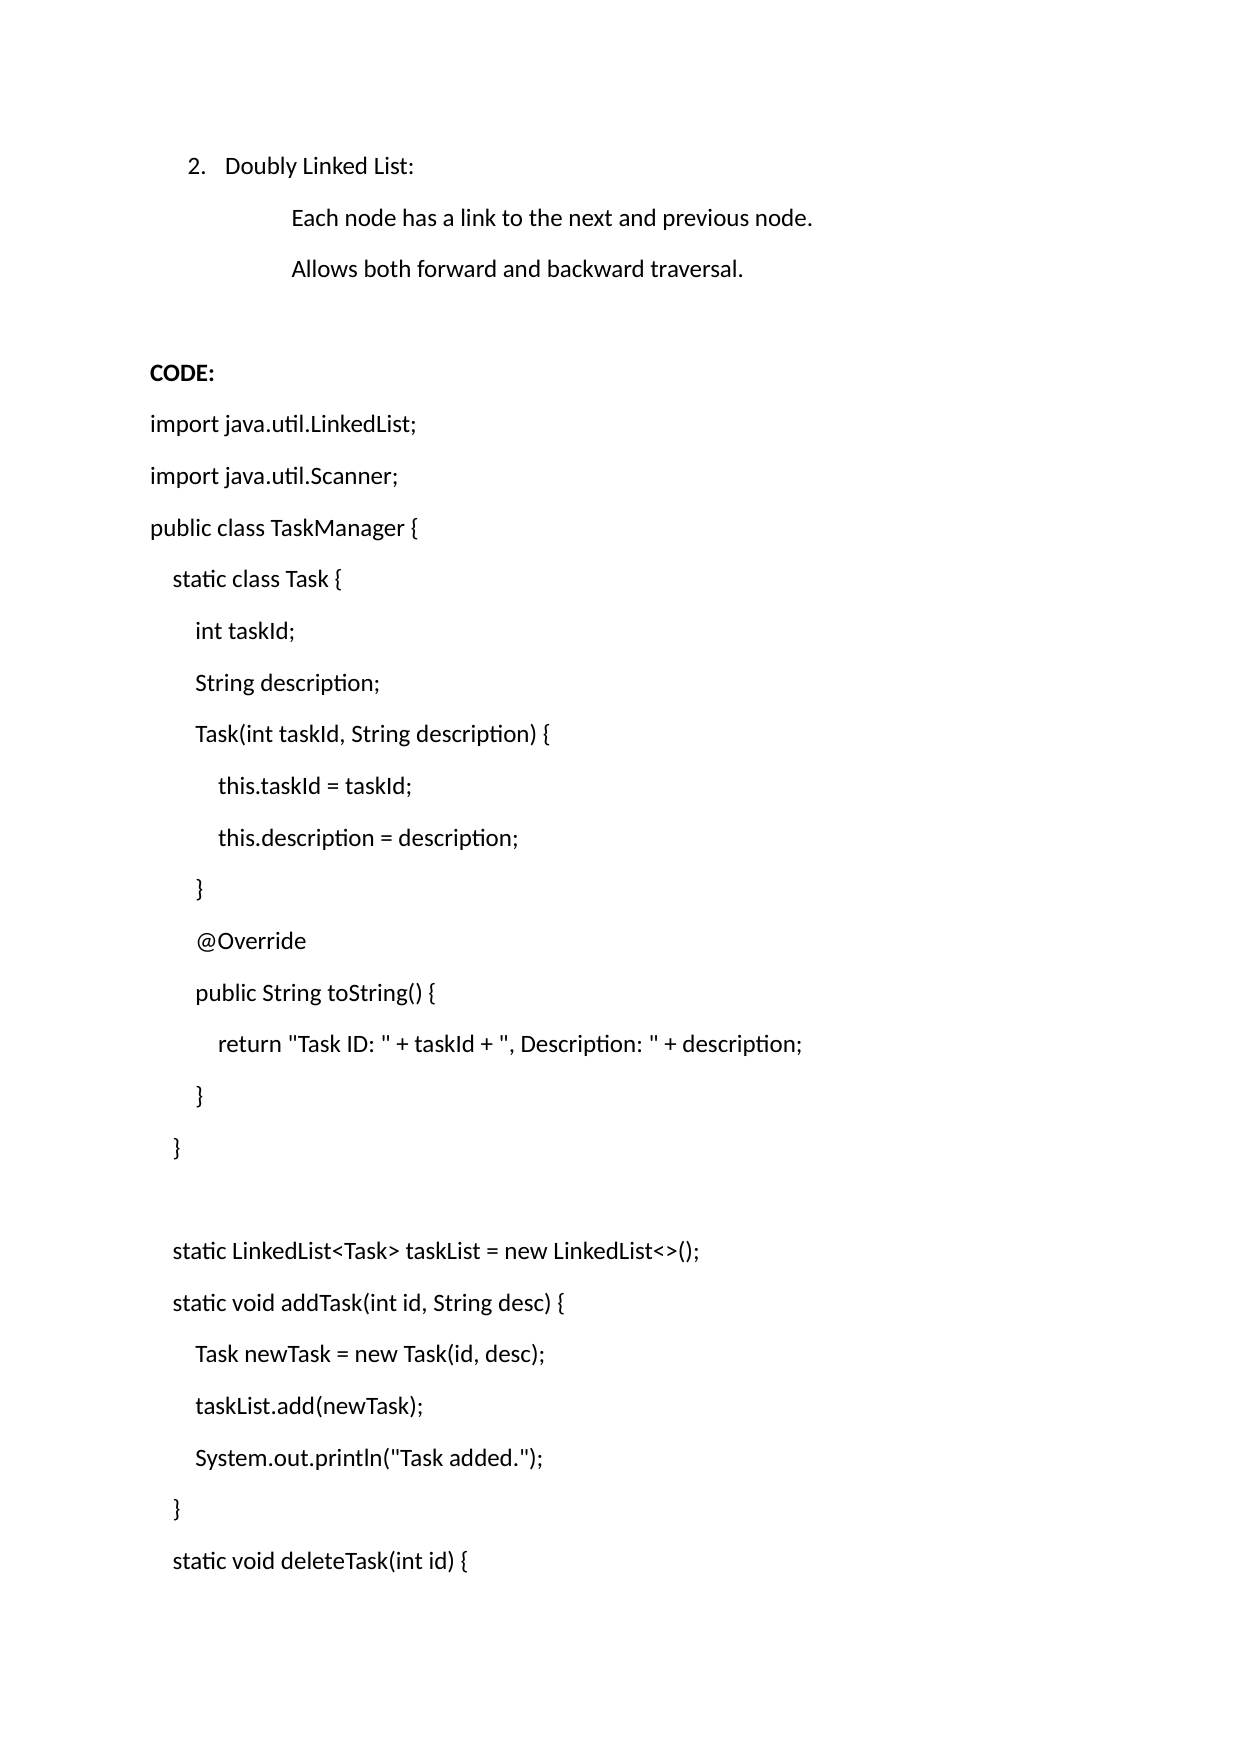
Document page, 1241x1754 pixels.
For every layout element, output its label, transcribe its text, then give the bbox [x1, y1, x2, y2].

text String description; [150, 667, 1090, 697]
text static LinkedList<Task> taskList = new LinkedList<>(); [150, 1235, 1090, 1266]
text static void deleteTask(int id) { [150, 1545, 1090, 1576]
text Allows both forward and backward traversal. [150, 253, 1090, 284]
text this.description = description; [150, 822, 1090, 852]
text } [150, 1132, 1090, 1162]
text } [150, 873, 1090, 904]
text import java.util.Scanner; [150, 460, 1090, 491]
text @Override [150, 925, 1090, 956]
text public String toString() { [150, 977, 1090, 1007]
list Doubly Linked List: [187, 150, 1090, 181]
text CODE: [150, 357, 1090, 387]
text static class Task { [150, 563, 1090, 594]
text static void addTask(int id, String desc) { [150, 1287, 1090, 1317]
text Each node has a link to the next and previous node. [150, 202, 1090, 232]
text taskList.add(newTask); [150, 1390, 1090, 1421]
text } [150, 1493, 1090, 1524]
text public class TaskManager { [150, 512, 1090, 542]
text return "Task ID: " + taskId + ", Description: " + description; [150, 1028, 1090, 1059]
text int taskId; [150, 615, 1090, 646]
text } [150, 1080, 1090, 1111]
text import java.util.LinkedList; [150, 408, 1090, 439]
text Task newTask = new Task(id, desc); [150, 1338, 1090, 1369]
text this.taskId = taskId; [150, 770, 1090, 801]
text Task(int taskId, String description) { [150, 718, 1090, 749]
text System.out.println("Task added."); [150, 1442, 1090, 1472]
